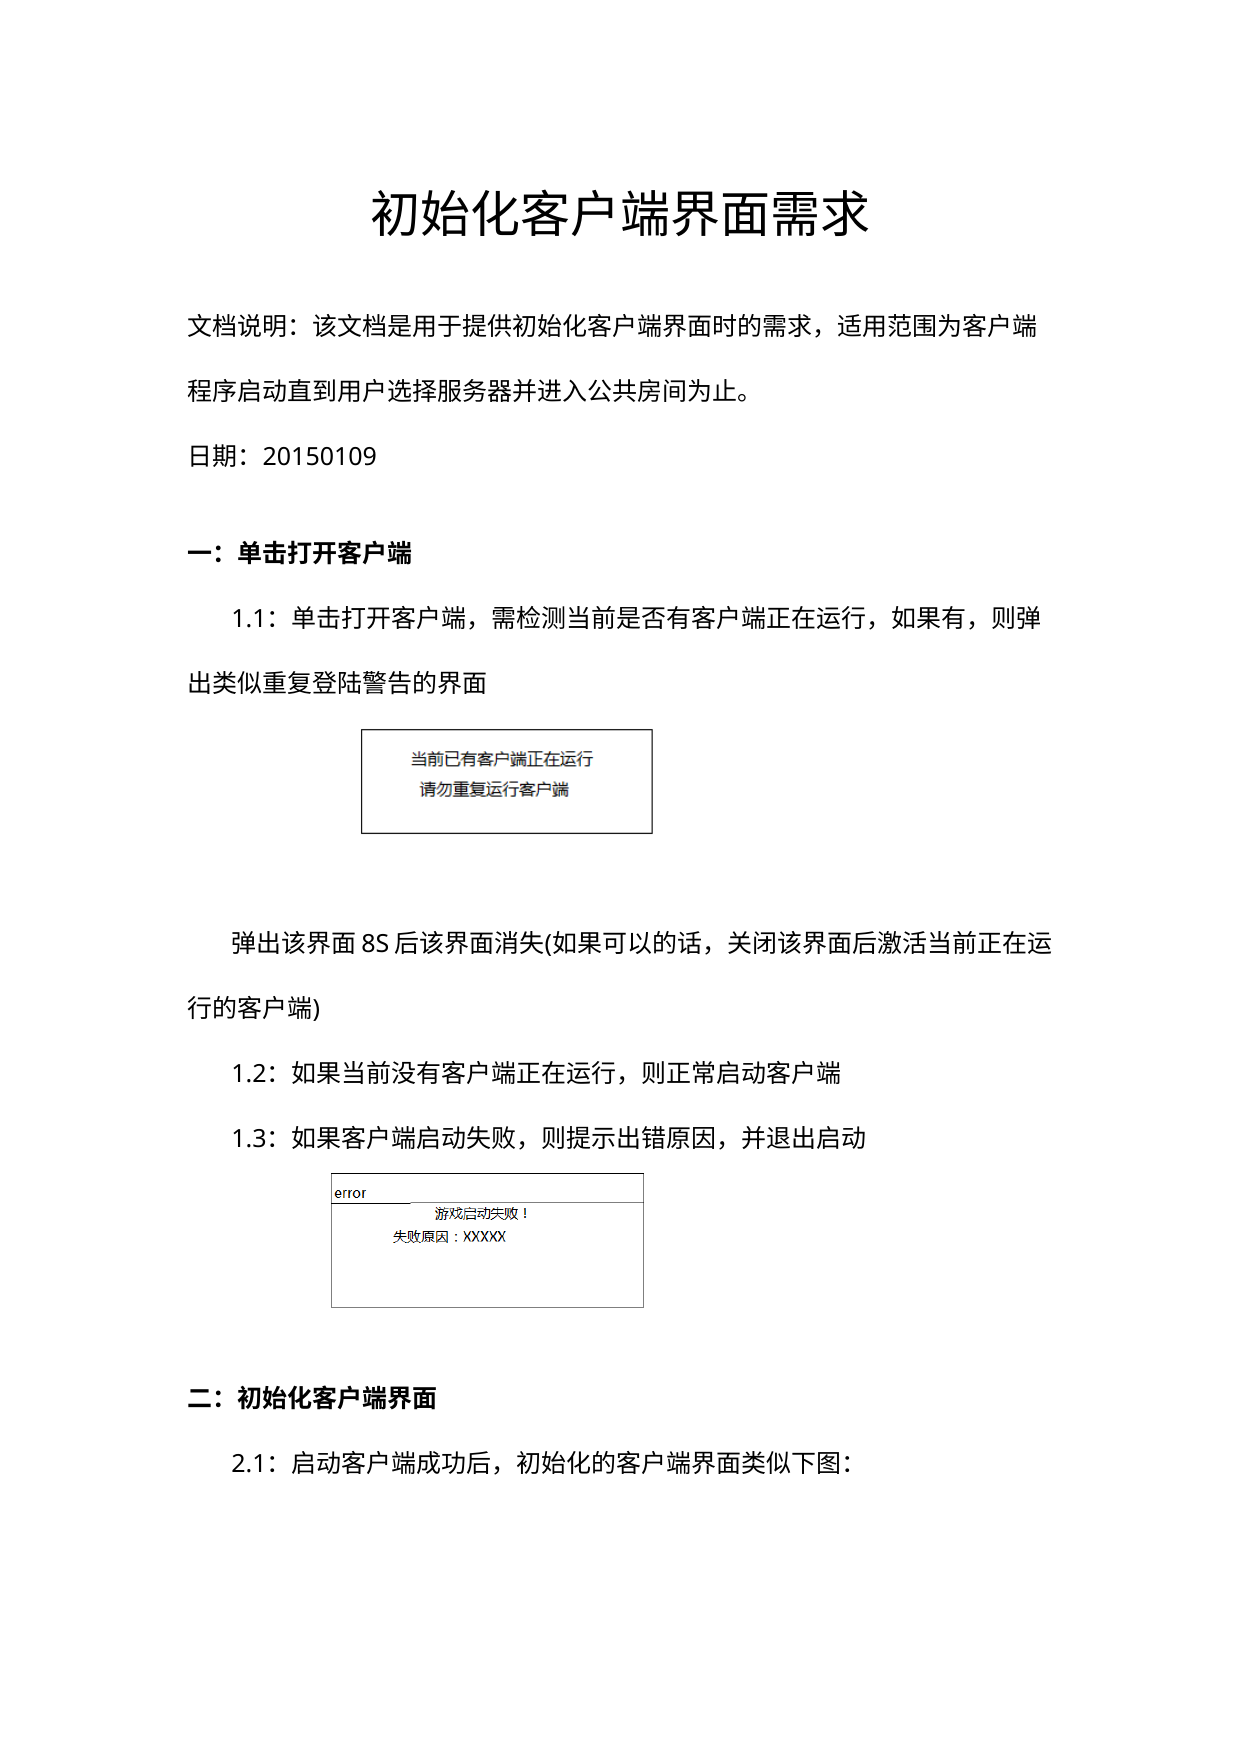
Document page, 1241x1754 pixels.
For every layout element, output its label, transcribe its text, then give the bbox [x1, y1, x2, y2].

picture [318, 1169, 669, 1321]
text 1.3：如果客户端启动失败，则提示出错原因，并退出启动 [187, 1104, 1053, 1169]
text 弹出该界面8S后该界面消失(如果可以的话，关闭该界面后激活当前正在运行的客户端) [187, 909, 1053, 1039]
picture [318, 714, 729, 883]
text 一：单击打开客户端 [187, 519, 1053, 584]
text 2.1：启动客户端成功后，初始化的客户端界面类似下图： [187, 1429, 1053, 1494]
text 文档说明：该文档是用于提供初始化客户端界面时的需求，适用范围为客户端程序启动直到用户选择服务器并进入公共房间为止。 [187, 292, 1053, 422]
text 初始化客户端界面需求 [187, 162, 1053, 259]
text 二：初始化客户端界面 [187, 1364, 1053, 1429]
text 1.1：单击打开客户端，需检测当前是否有客户端正在运行，如果有，则弹出类似重复登陆警告的界面 [187, 584, 1053, 714]
text 日期：20150109 [187, 422, 1053, 487]
text 1.2：如果当前没有客户端正在运行，则正常启动客户端 [187, 1039, 1053, 1104]
